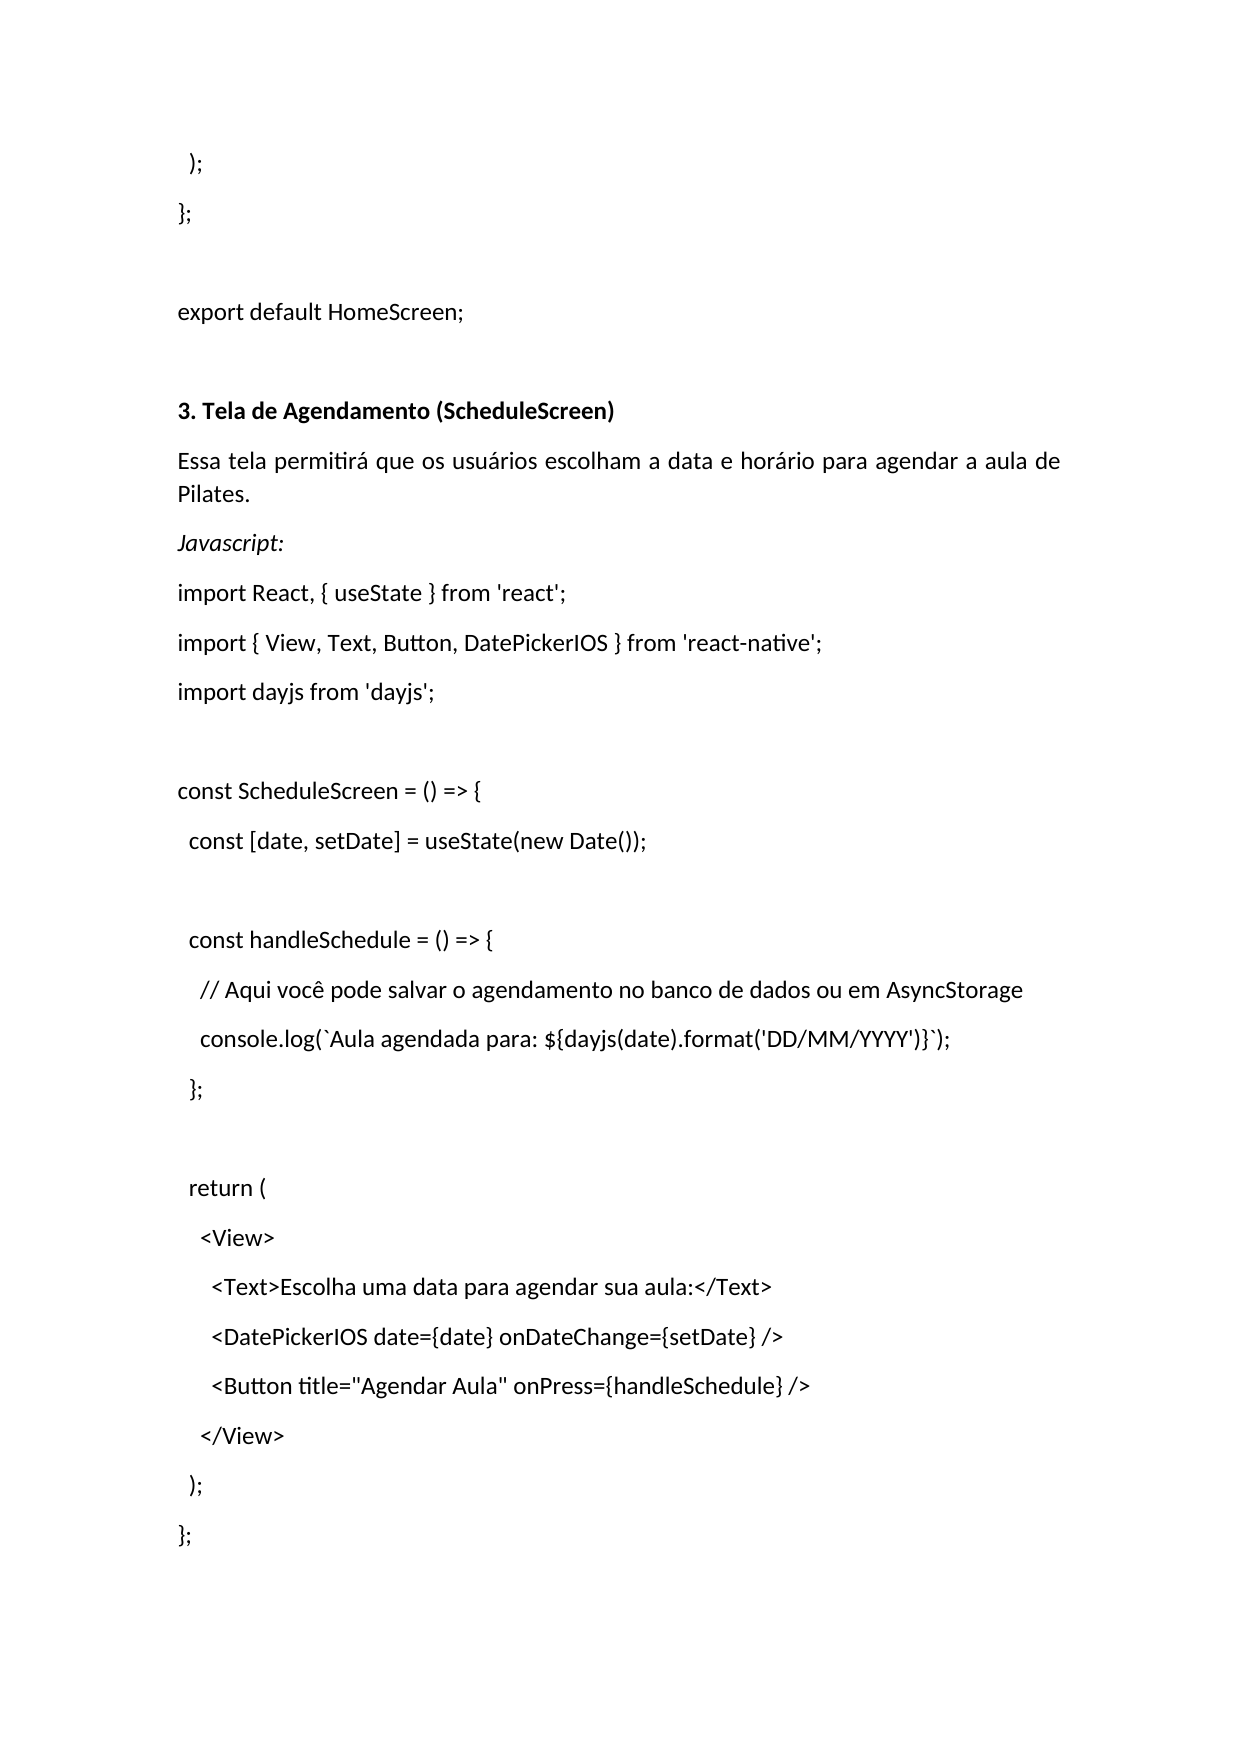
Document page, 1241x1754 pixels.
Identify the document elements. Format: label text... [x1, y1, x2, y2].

text }; [177, 1519, 1063, 1550]
text Essa tela permitirá que os usuários escolham a data e horário para agendar a aula de Pilates. [177, 445, 1063, 508]
text }; [177, 197, 1063, 228]
text export default HomeScreen; [177, 296, 1063, 327]
text }; [177, 1073, 1063, 1103]
text 3. Tela de Agendamento (ScheduleScreen) [177, 396, 1063, 426]
text const handleSchedule = () => { [177, 924, 1063, 955]
text </View> [177, 1420, 1063, 1451]
text ); [177, 148, 1063, 178]
text ); [177, 1470, 1063, 1500]
text console.log(`Aula agendada para: ${dayjs(date).format('DD/MM/YYYY')}`); [177, 1023, 1063, 1054]
text <Text>Escolha uma data para agendar sua aula:</Text> [177, 1271, 1063, 1302]
text import { View, Text, Button, DatePickerIOS } from 'react-native'; [177, 627, 1063, 657]
text <Button title="Agendar Aula" onPress={handleSchedule} /> [177, 1371, 1063, 1401]
text import dayjs from 'dayjs'; [177, 676, 1063, 707]
text return ( [177, 1172, 1063, 1203]
text import React, { useState } from 'react'; [177, 577, 1063, 608]
text const ScheduleScreen = () => { [177, 776, 1063, 806]
text // Aqui você pode salvar o agendamento no banco de dados ou em AsyncStorage [177, 974, 1063, 1004]
text <View> [177, 1222, 1063, 1252]
text <DatePickerIOS date={date} onDateChange={setDate} /> [177, 1321, 1063, 1351]
text const [date, setDate] = useState(new Date()); [177, 825, 1063, 856]
text Javascript: [177, 528, 1063, 558]
